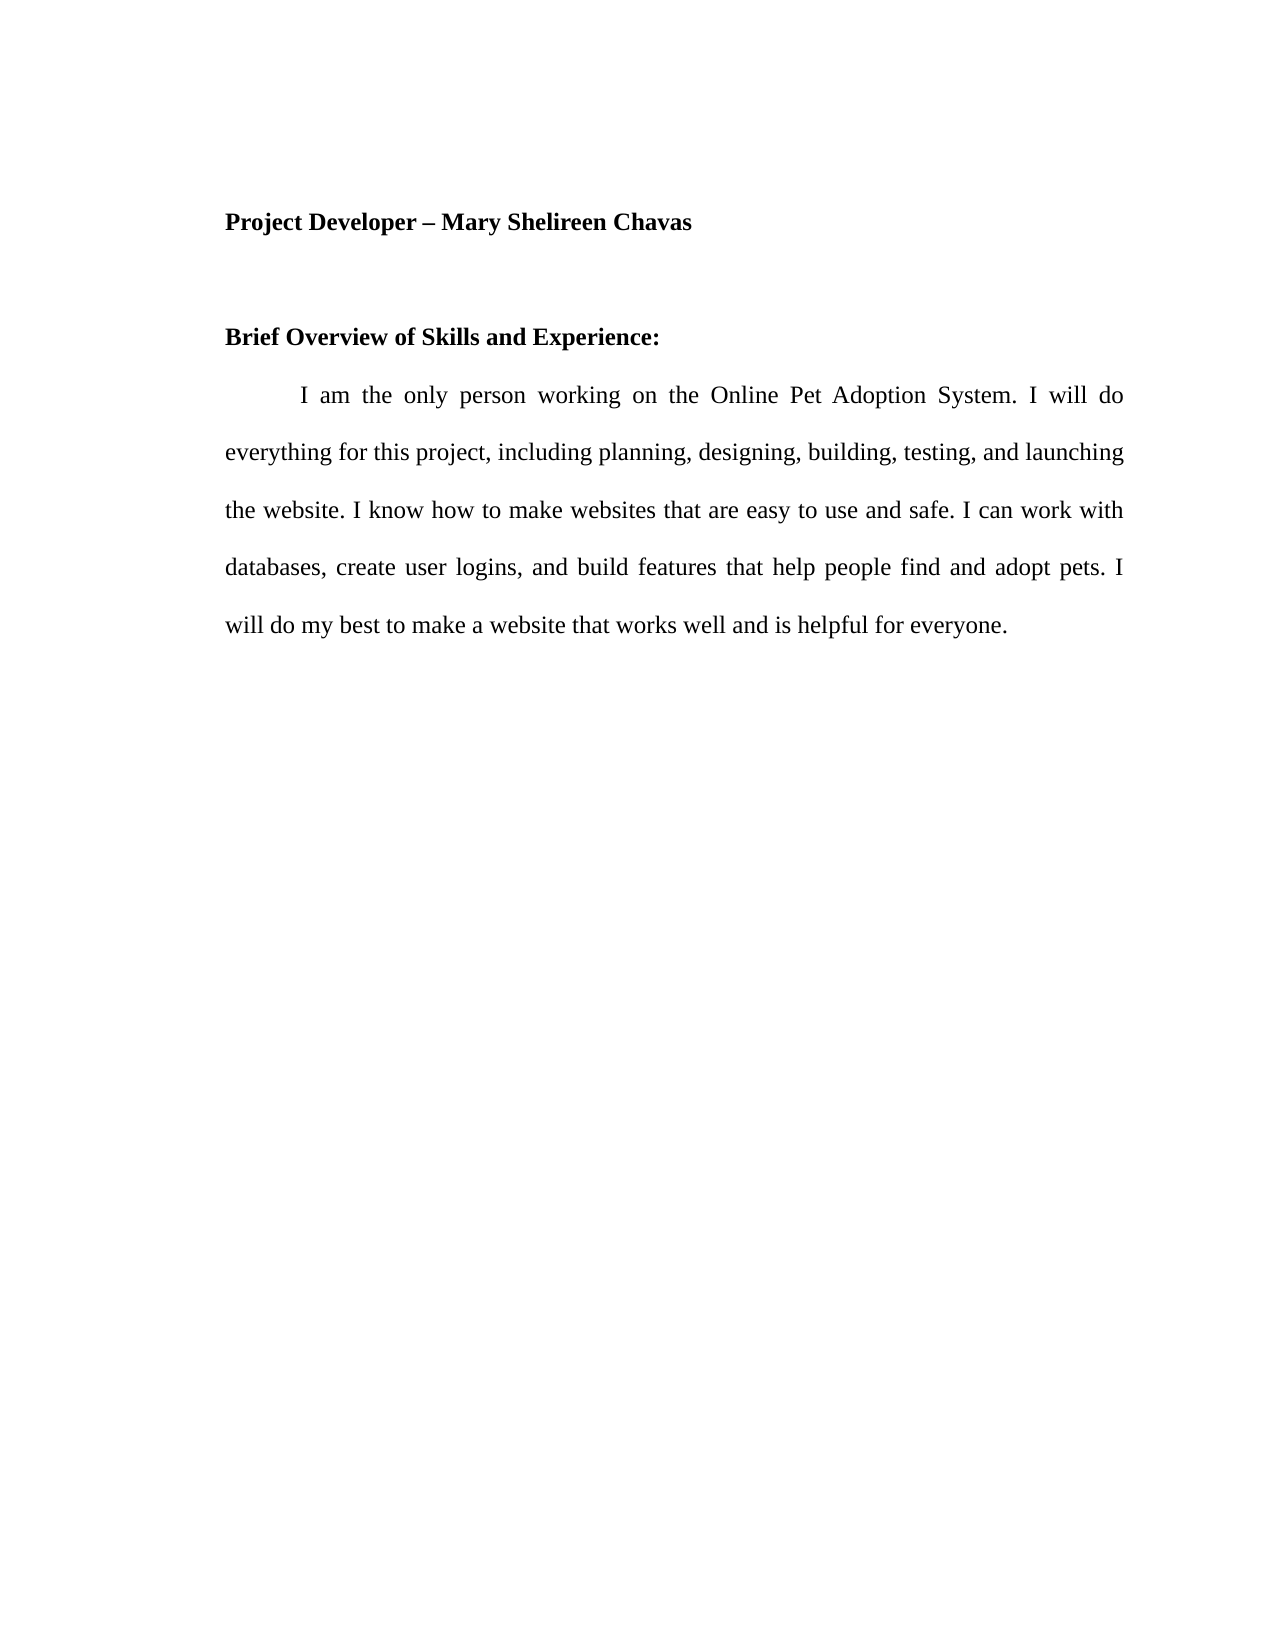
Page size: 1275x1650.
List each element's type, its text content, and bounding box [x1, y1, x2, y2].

text Project Developer – Mary Shelireen Chavas [225, 207, 1125, 236]
text I am the only person working on the Online Pet Adoption System. I will do everything for this project, including planning, designing, building, testing, and launching the website. I know how to make websites that are easy to use and safe. I can work with databases, create user logins, and build features that help people find and adopt pets. I will do my best to make a website that works well and is helpful for everyone. [225, 380, 1125, 639]
text Brief Overview of Skills and Experience: [225, 322, 1125, 351]
